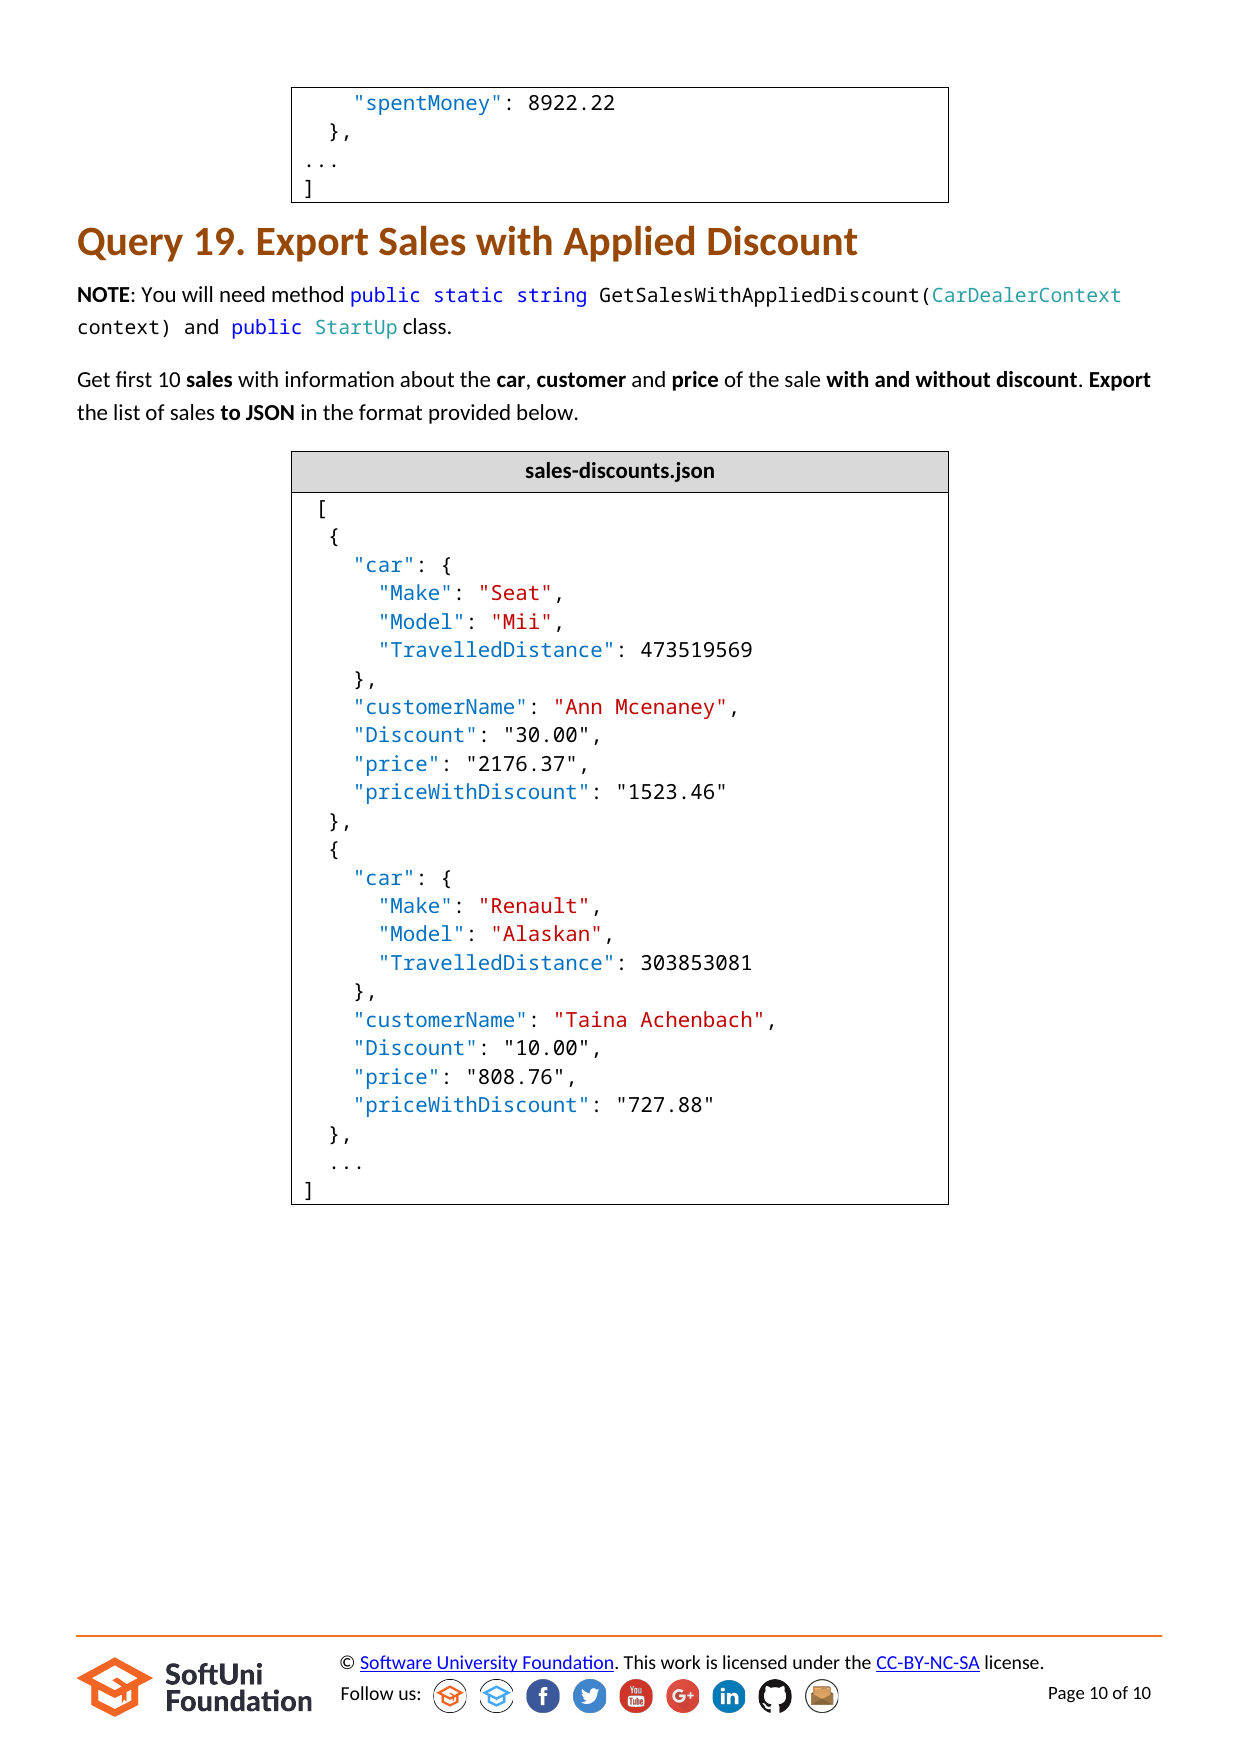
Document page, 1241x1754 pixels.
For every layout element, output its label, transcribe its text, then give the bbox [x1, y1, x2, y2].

picture [727, 1694, 738, 1704]
picture [666, 1679, 700, 1713]
picture [619, 1679, 653, 1713]
picture [758, 1679, 792, 1713]
picture [712, 1703, 722, 1713]
picture [573, 1679, 607, 1713]
picture [712, 1680, 722, 1690]
picture [736, 1703, 746, 1713]
picture [480, 1679, 513, 1713]
text NOTE: You will need method public static string GetSalesWithAppliedDiscount(CarDealerContext context) and public StartUp class. [77, 280, 1163, 341]
table_header sales-discounts.json [292, 452, 948, 492]
picture [526, 1679, 560, 1713]
subtitle Export Sales with Applied Discount [77, 215, 1163, 266]
picture [433, 1679, 467, 1713]
picture [736, 1680, 746, 1690]
picture [805, 1679, 839, 1713]
text Get first 10 sales with information about the car, customer and price of the sale with and without discount. Export the list of sales to JSON in the format provided below. [77, 366, 1163, 426]
table_cell [ { "car": { "Make": "Seat", "Model": "Mii", "TravelledDistance": 473519569 }, "customerName": "Ann Mcenaney", "Discount": "30.00", "price": "2176.37", "priceWithDiscount": "1523.46" }, { "car": { "Make": "Renault", "Model": "Alaskan", "TravelledDistance": 303853081 }, "customerName": "Taina Achenbach", "Discount": "10.00", "price": "808.76", "priceWithDiscount": "727.88" }, ... ] [292, 493, 948, 1204]
picture [76, 1657, 312, 1717]
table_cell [292, 88, 948, 202]
